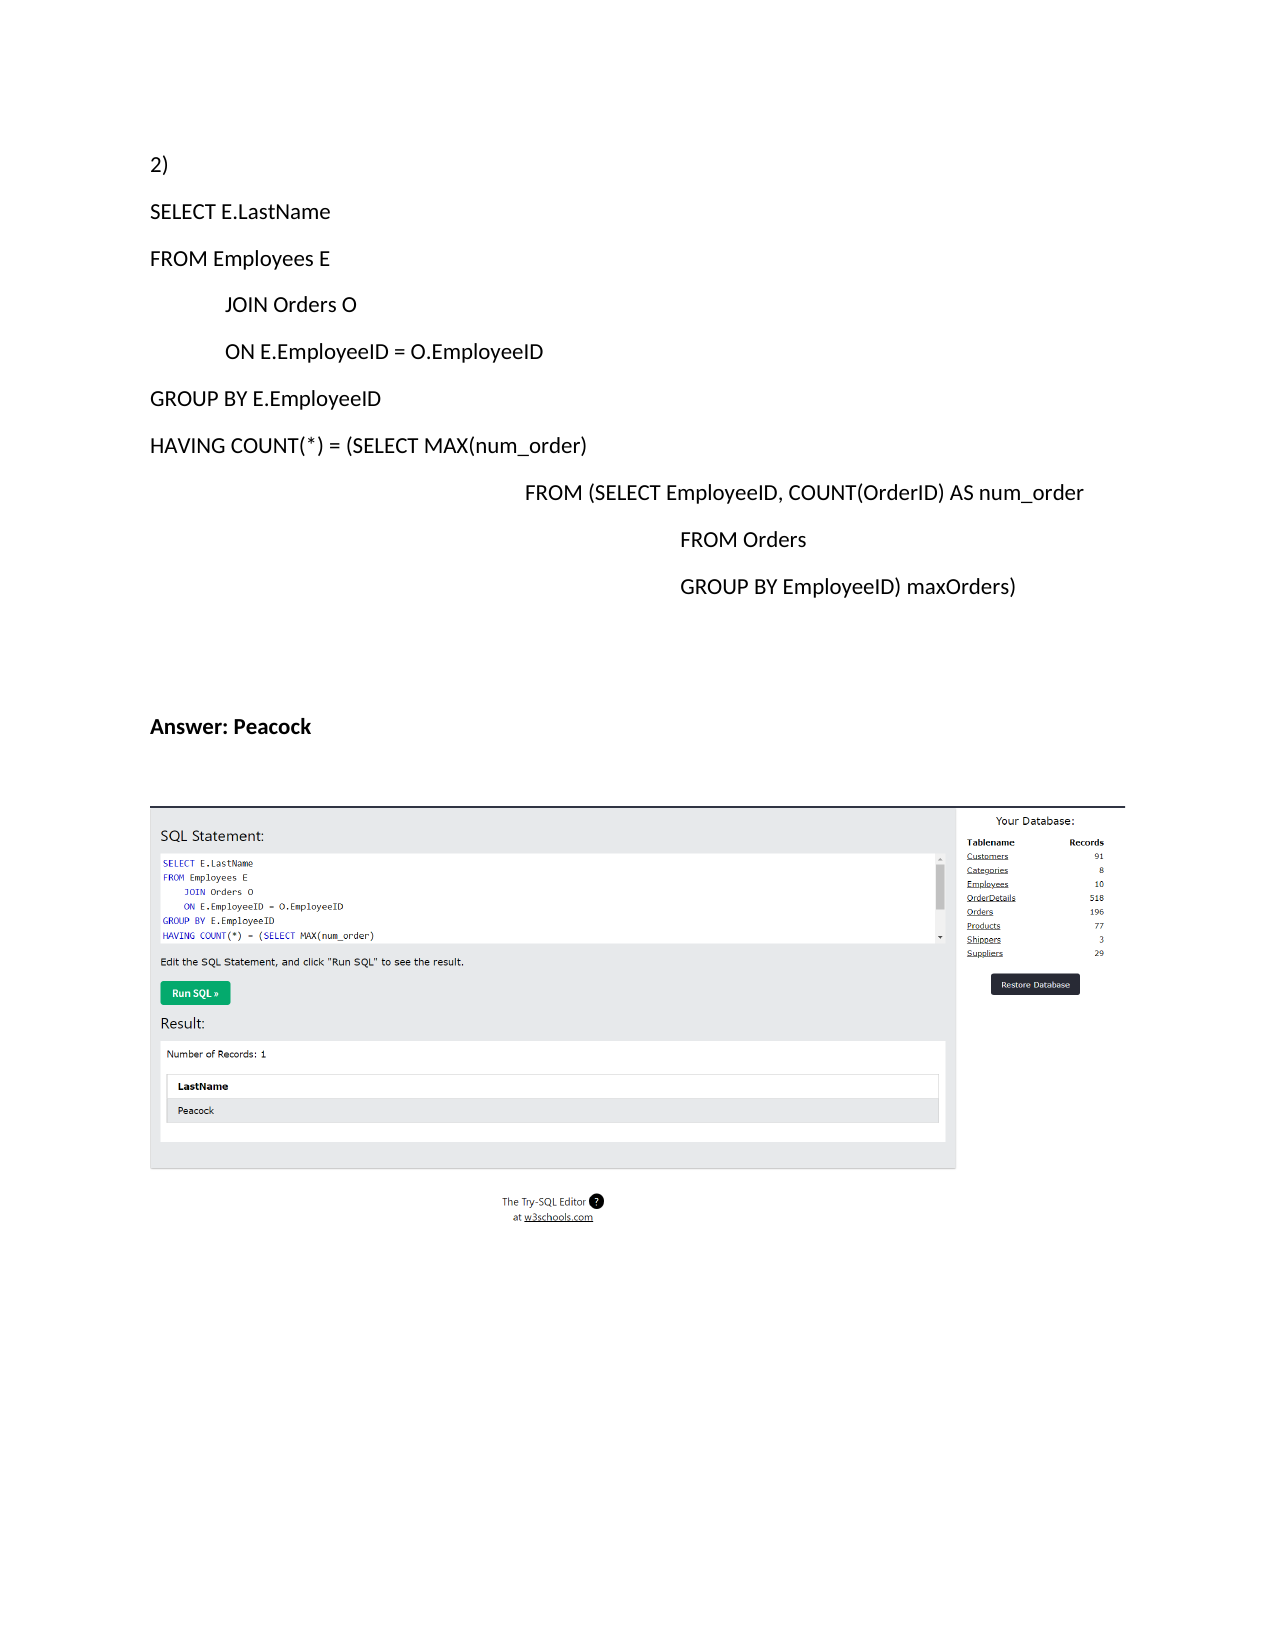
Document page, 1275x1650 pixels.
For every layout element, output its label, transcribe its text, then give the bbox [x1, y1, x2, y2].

text HAVING COUNT(*) = (SELECT MAX(num_order) [150, 431, 1125, 459]
text ON E.EmployeeID = O.EmployeeID [150, 337, 1125, 366]
text SELECT E.LastName [150, 197, 1125, 225]
text Answer: Peacock [150, 712, 1125, 741]
text GROUP BY E.EmployeeID [150, 384, 1125, 412]
text JOIN Orders O [150, 291, 1125, 319]
text 2) [150, 150, 1125, 178]
text FROM Employees E [150, 244, 1125, 272]
text FROM (SELECT EmployeeID, COUNT(OrderID) AS num_order [150, 478, 1125, 506]
text GROUP BY EmployeeID) maxOrders) [150, 572, 1125, 600]
picture [150, 806, 1125, 1241]
text FROM Orders [150, 525, 1125, 553]
